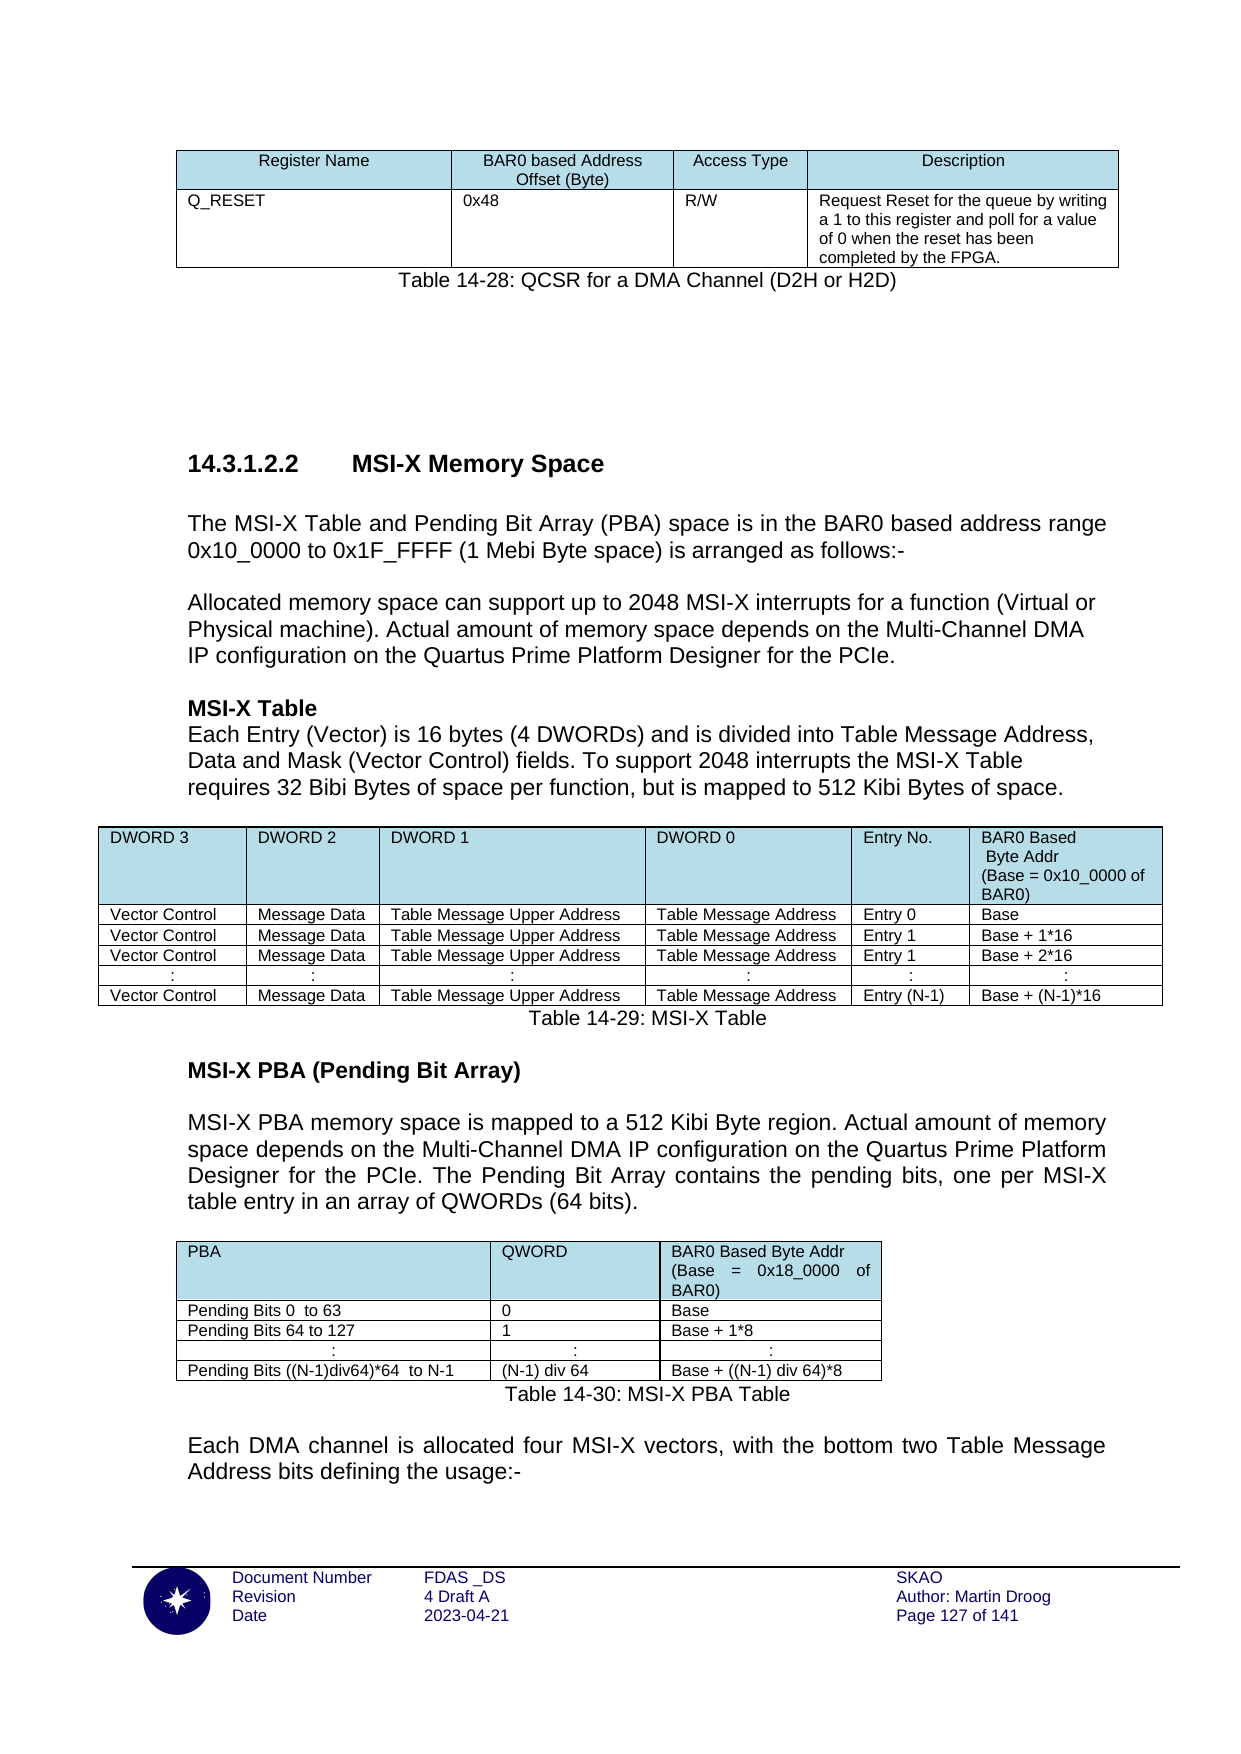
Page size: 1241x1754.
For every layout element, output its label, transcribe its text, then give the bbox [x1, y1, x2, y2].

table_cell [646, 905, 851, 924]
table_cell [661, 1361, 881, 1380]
text Table 14-7: MSI-X PBA Table [187, 1381, 1107, 1405]
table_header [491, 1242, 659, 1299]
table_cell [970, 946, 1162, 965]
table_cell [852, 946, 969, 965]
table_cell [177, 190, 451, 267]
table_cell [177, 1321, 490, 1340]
text MSI-X Table [187, 695, 1107, 721]
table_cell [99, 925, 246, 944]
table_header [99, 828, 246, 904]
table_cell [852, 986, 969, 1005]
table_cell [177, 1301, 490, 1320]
text Table 14-5: QCSR for a DMA Channel (D2H or H2D) [187, 268, 1107, 292]
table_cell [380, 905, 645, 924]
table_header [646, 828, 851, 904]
text Table 14-6: MSI-X Table [187, 1006, 1107, 1030]
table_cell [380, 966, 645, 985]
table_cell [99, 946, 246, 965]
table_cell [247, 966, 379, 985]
text Each Entry (Vector) is 16 bytes (4 DWORDs) and is divided into Table Message Address, Data and Mask (Vector Control) fields. To support 2048 interrupts the MSI-X Table requires 32 Bibi Bytes of space per function, but is mapped to 512 Kibi Bytes of space. [187, 721, 1107, 800]
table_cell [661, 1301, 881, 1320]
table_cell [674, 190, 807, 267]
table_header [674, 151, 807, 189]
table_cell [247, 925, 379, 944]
text MSI-X PBA (Pending Bit Array) [187, 1057, 1107, 1083]
text Allocated memory space can support up to 2048 MSI-X interrupts for a function (Virtual or Physical machine). Actual amount of memory space depends on the Multi-Channel DMA IP configuration on the Quartus Prime Platform Designer for the PCIe. [187, 589, 1107, 668]
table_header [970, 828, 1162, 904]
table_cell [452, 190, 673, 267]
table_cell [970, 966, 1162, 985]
text Each DMA channel is allocated four MSI-X vectors, with the bottom two Table Message Address bits defining the usage:- [187, 1432, 1107, 1484]
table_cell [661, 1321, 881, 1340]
picture [143, 1567, 211, 1635]
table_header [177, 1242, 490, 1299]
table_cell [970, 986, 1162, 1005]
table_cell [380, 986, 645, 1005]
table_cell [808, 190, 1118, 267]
subtitle MSI-X Memory Space [187, 449, 1107, 478]
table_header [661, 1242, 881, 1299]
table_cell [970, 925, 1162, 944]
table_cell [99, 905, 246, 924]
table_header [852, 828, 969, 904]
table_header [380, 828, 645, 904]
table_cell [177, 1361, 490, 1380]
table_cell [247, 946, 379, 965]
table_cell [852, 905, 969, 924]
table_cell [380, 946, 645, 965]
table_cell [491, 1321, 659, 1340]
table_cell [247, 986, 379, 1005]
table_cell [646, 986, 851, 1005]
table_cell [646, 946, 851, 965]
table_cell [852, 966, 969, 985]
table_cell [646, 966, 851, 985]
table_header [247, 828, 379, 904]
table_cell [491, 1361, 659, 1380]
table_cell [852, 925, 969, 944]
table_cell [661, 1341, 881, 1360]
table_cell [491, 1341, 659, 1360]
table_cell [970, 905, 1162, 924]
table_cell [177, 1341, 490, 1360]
text The MSI-X Table and Pending Bit Array (PBA) space is in the BAR0 based address range 0x10_0000 to 0x1F_FFFF (1 Mebi Byte space) is arranged as follows:- [187, 510, 1107, 563]
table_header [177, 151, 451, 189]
text MSI-X PBA memory space is mapped to a 512 Kibi Byte region. Actual amount of memory space depends on the Multi-Channel DMA IP configuration on the Quartus Prime Platform Designer for the PCIe. The Pending Bit Array contains the pending bits, one per MSI-X table entry in an array of QWORDs (64 bits). [187, 1109, 1107, 1215]
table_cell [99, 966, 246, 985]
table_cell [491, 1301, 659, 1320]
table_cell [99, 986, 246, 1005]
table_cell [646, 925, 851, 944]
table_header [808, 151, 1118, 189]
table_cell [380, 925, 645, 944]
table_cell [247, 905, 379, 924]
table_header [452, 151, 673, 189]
